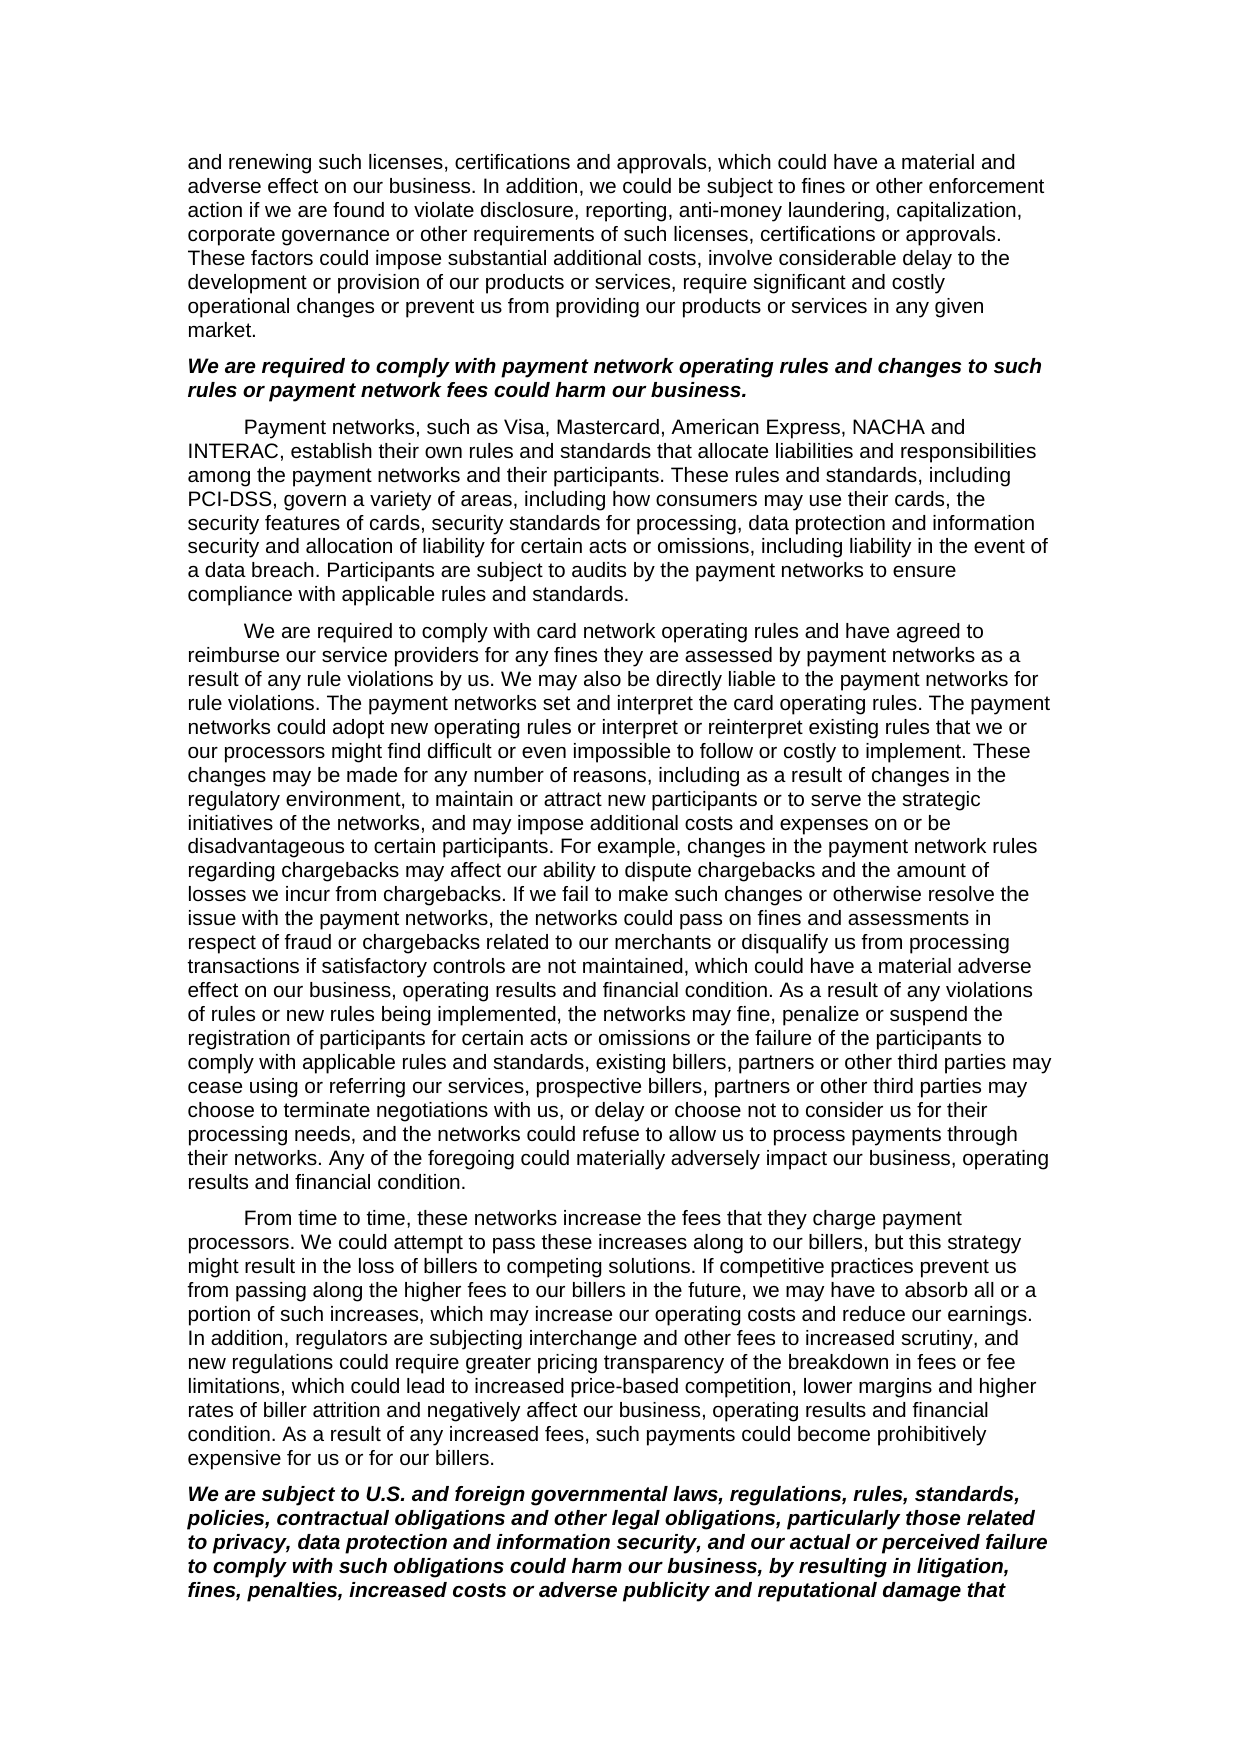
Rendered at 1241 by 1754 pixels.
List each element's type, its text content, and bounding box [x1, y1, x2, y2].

text From time to time, these networks increase the fees that they charge payment processors. We could attempt to pass these increases along to our billers, but this strategy might result in the loss of billers to competing solutions. If competitive practices prevent us from passing along the higher fees to our billers in the future, we may have to absorb all or a portion of such increases, which may increase our operating costs and reduce our earnings. In addition, regulators are subjecting interchange and other fees to increased scrutiny, and new regulations could require greater pricing transparency of the breakdown in fees or fee limitations, which could lead to increased price-based competition, lower margins and higher rates of biller attrition and negatively affect our business, operating results and financial condition. As a result of any increased fees, such payments could become prohibitively expensive for us or for our billers. [187, 1206, 1053, 1470]
text We are required to comply with payment network operating rules and changes to such rules or payment network fees could harm our business. [187, 354, 1053, 402]
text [187, 150, 1053, 342]
text Payment networks, such as Visa, Mastercard, American Express, NACHA and INTERAC, establish their own rules and standards that allocate liabilities and responsibilities among the payment networks and their participants. These rules and standards, including PCI-DSS, govern a variety of areas, including how consumers may use their cards, the security features of cards, security standards for processing, data protection and information security and allocation of liability for certain acts or omissions, including liability in the event of a data breach. Participants are subject to audits by the payment networks to ensure compliance with applicable rules and standards. [187, 414, 1053, 606]
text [187, 1482, 1053, 1602]
text We are required to comply with card network operating rules and have agreed to reimburse our service providers for any fines they are assessed by payment networks as a result of any rule violations by us. We may also be directly liable to the payment networks for rule violations. The payment networks set and interpret the card operating rules. The payment networks could adopt new operating rules or interpret or reinterpret existing rules that we or our processors might find difficult or even impossible to follow or costly to implement. These changes may be made for any number of reasons, including as a result of changes in the regulatory environment, to maintain or attract new participants or to serve the strategic initiatives of the networks, and may impose additional costs and expenses on or be disadvantageous to certain participants. For example, changes in the payment network rules regarding chargebacks may affect our ability to dispute chargebacks and the amount of losses we incur from chargebacks. If we fail to make such changes or otherwise resolve the issue with the payment networks, the networks could pass on fines and assessments in respect of fraud or chargebacks related to our merchants or disqualify us from processing transactions if satisfactory controls are not maintained, which could have a material adverse effect on our business, operating results and financial condition. As a result of any violations of rules or new rules being implemented, the networks may fine, penalize or suspend the registration of participants for certain acts or omissions or the failure of the participants to comply with applicable rules and standards, existing billers, partners or other third parties may cease using or referring our services, prospective billers, partners or other third parties may choose to terminate negotiations with us, or delay or choose not to consider us for their processing needs, and the networks could refuse to allow us to process payments through their networks. Any of the foregoing could materially adversely impact our business, operating results and financial condition. [187, 619, 1053, 1194]
